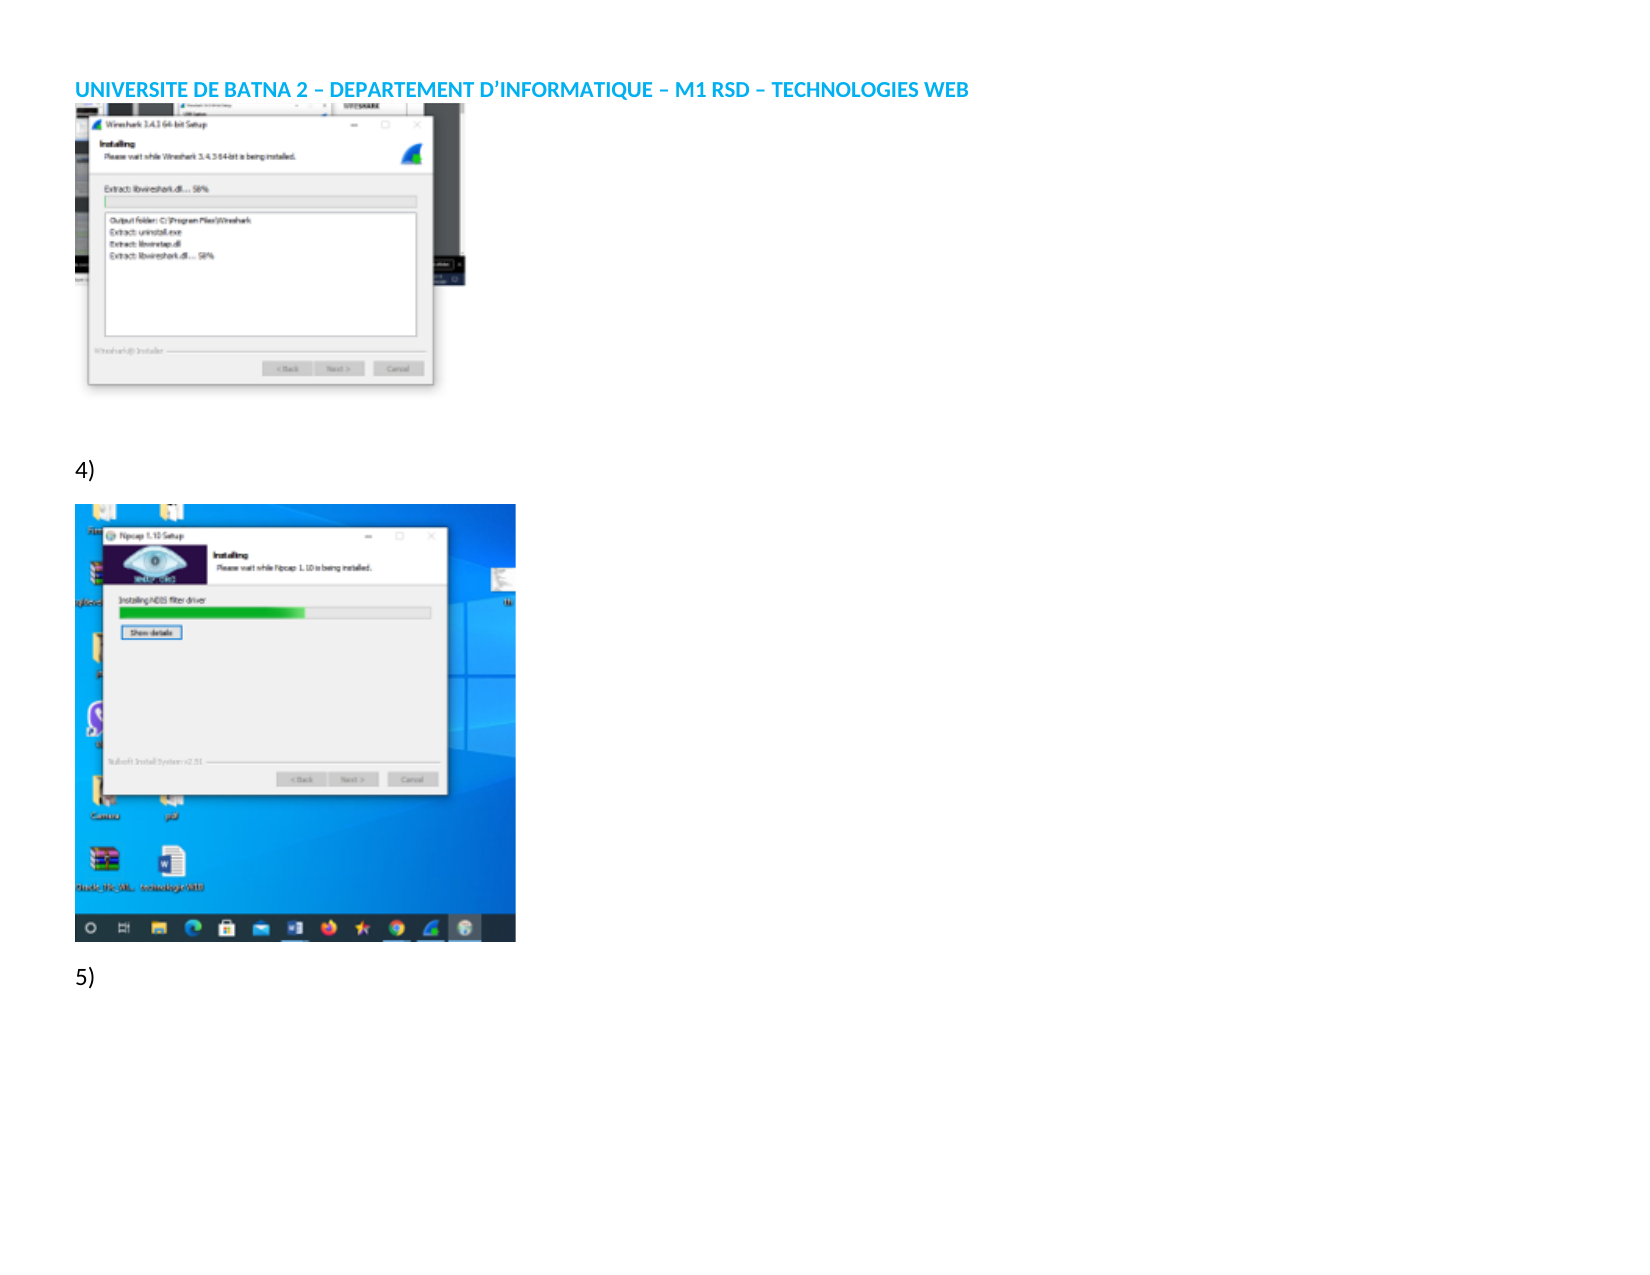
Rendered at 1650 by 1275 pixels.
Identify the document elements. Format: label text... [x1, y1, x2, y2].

text 5) [75, 961, 1575, 991]
picture [104, 884, 115, 891]
picture [119, 884, 133, 890]
picture [75, 504, 516, 942]
text 4) [75, 455, 1575, 485]
picture [92, 504, 117, 521]
picture [75, 103, 472, 436]
picture [141, 884, 203, 891]
picture [91, 847, 119, 870]
picture [159, 845, 186, 877]
picture [166, 813, 178, 820]
picture [91, 814, 119, 819]
picture [75, 884, 99, 890]
